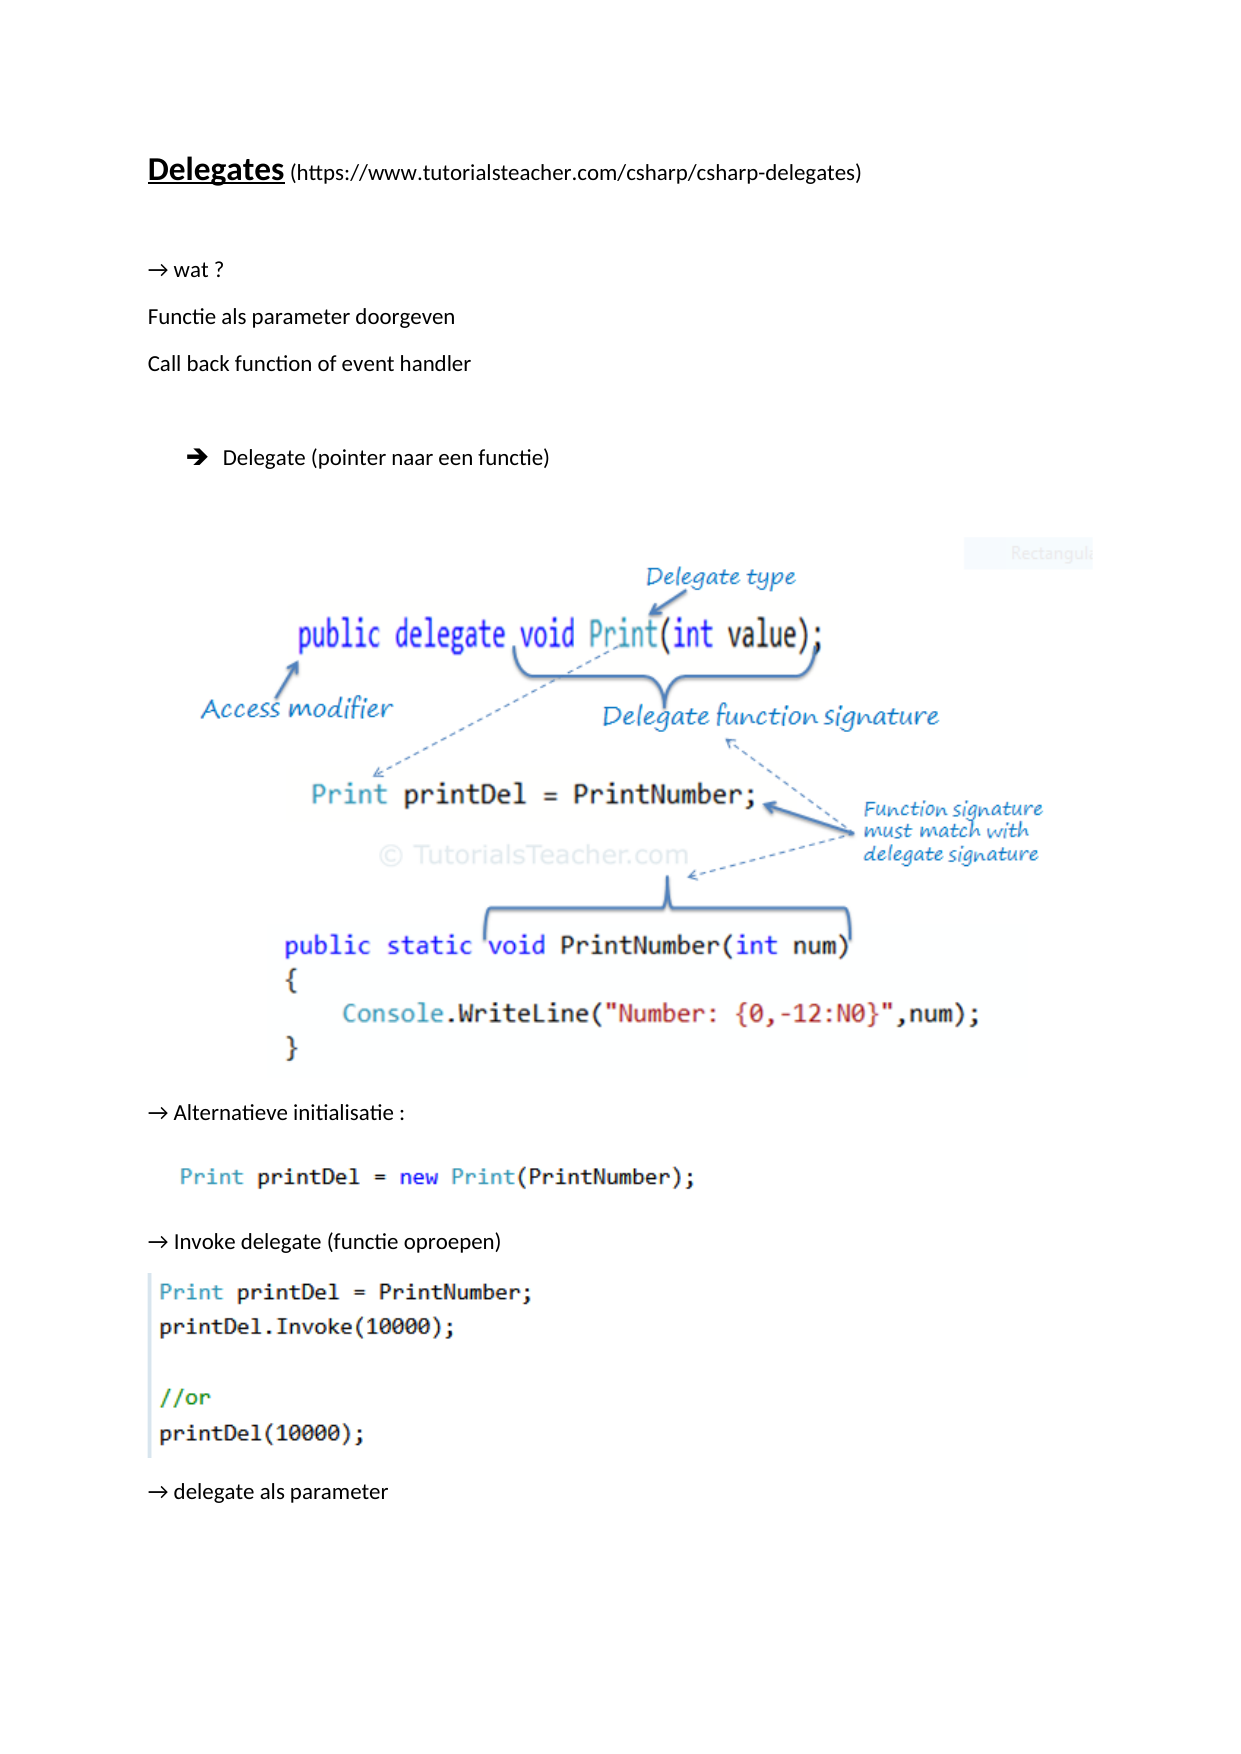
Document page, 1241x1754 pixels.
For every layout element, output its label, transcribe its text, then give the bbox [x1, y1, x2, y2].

picture [147, 536, 1093, 1080]
text Functie als parameter doorgeven [148, 302, 1093, 330]
text → delegate als parameter [148, 1477, 1093, 1505]
picture [147, 1273, 568, 1458]
picture [147, 1145, 706, 1208]
text → Invoke delegate (functie oproepen) [148, 1227, 1093, 1255]
text → wat ? [148, 255, 1093, 283]
text Delegates (https://www.tutorialsteacher.com/csharp/csharp-delegates) [148, 148, 1093, 188]
text → Alternatieve initialisatie : [148, 1098, 1093, 1127]
list Delegate (pointer naar een functie) [185, 443, 1093, 471]
text Call back function of event handler [148, 349, 1093, 377]
